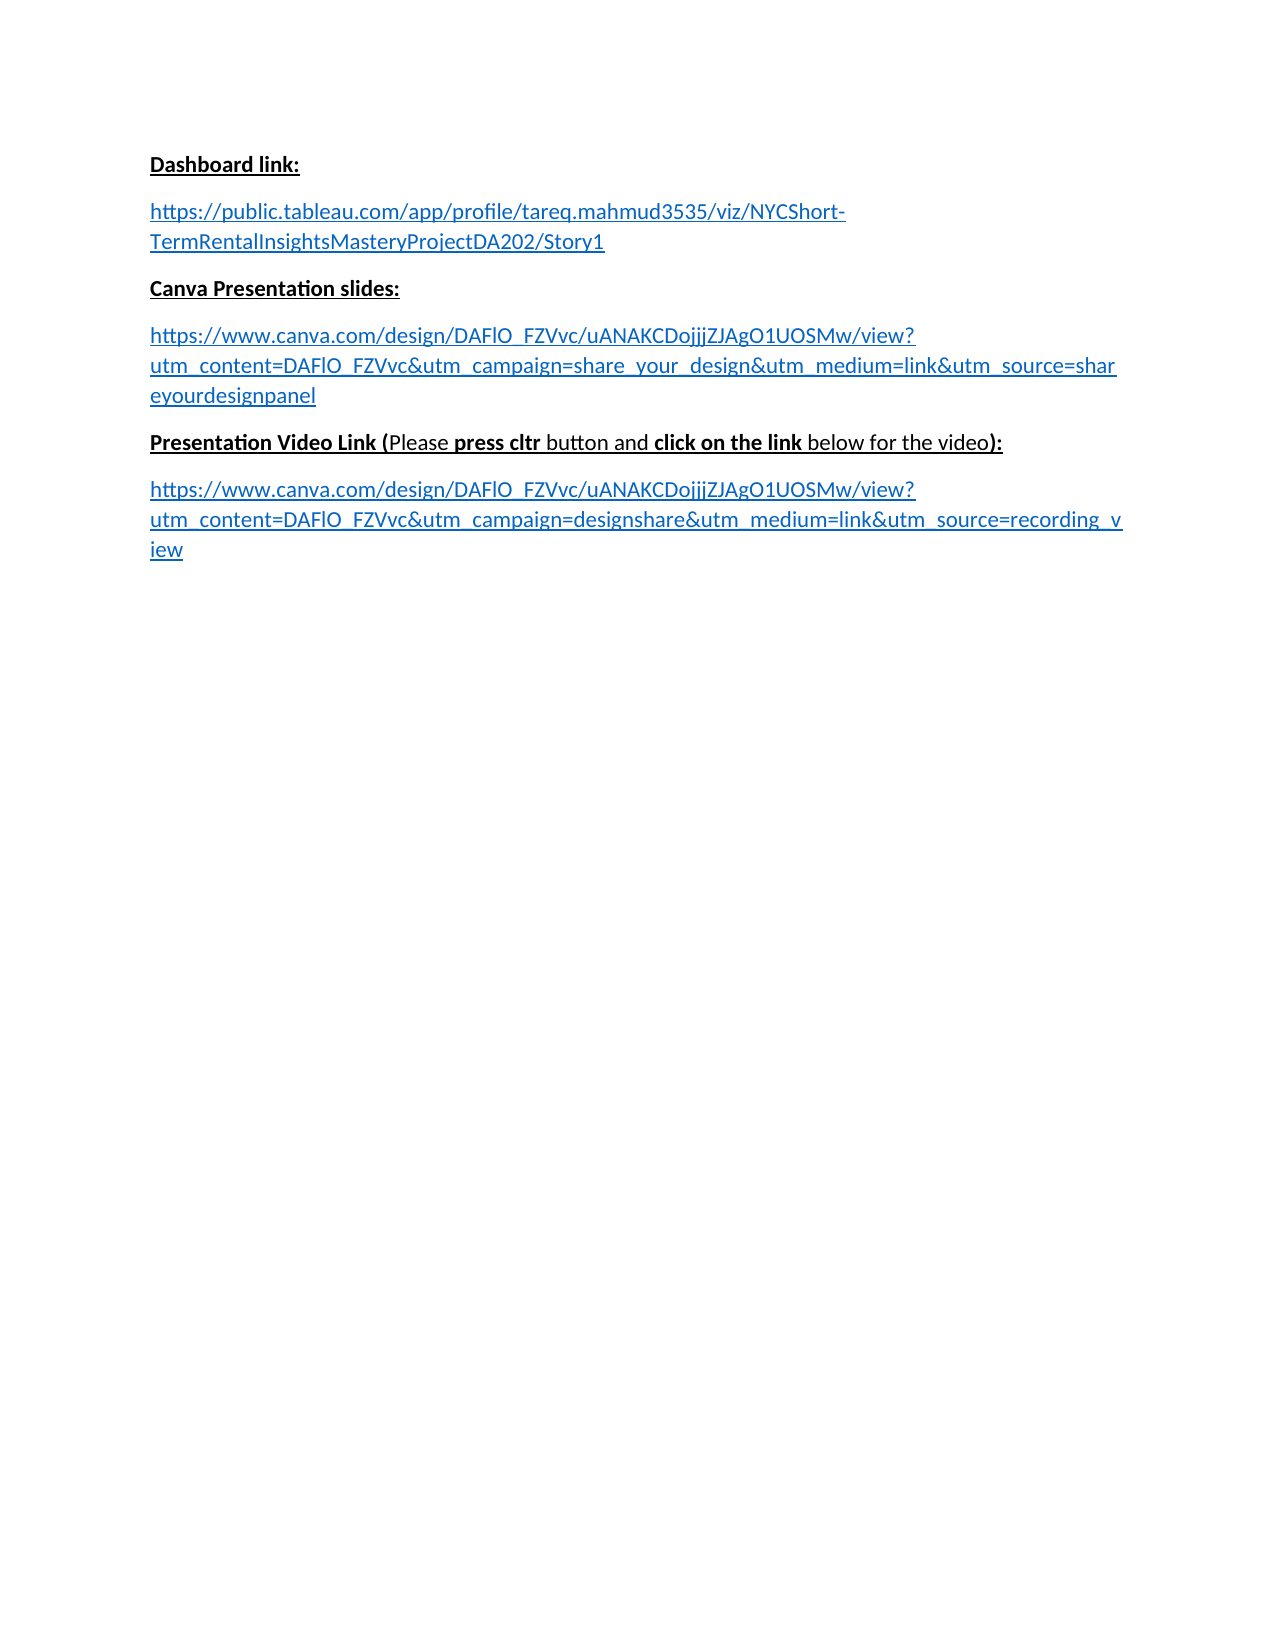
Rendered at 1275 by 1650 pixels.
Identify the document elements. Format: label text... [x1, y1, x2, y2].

text Presentation Video Link (Please press cltr button and click on the link below for the video): [150, 428, 1125, 456]
text Canva Presentation slides: [150, 274, 1125, 302]
text https://www.canva.com/design/DAFlO_FZVvc/uANAKCDojjjZJAgO1UOSMw/view?utm_content=DAFlO_FZVvc&utm_campaign=designshare&utm_medium=link&utm_source=recording_view [150, 475, 1125, 563]
text https://public.tableau.com/app/profile/tareq.mahmud3535/viz/NYCShort-TermRentalInsightsMasteryProjectDA202/Story1 [150, 197, 1125, 255]
text https://www.canva.com/design/DAFlO_FZVvc/uANAKCDojjjZJAgO1UOSMw/view?utm_content=DAFlO_FZVvc&utm_campaign=share_your_design&utm_medium=link&utm_source=shareyourdesignpanel [150, 321, 1125, 409]
text Dashboard link: [150, 150, 1125, 178]
